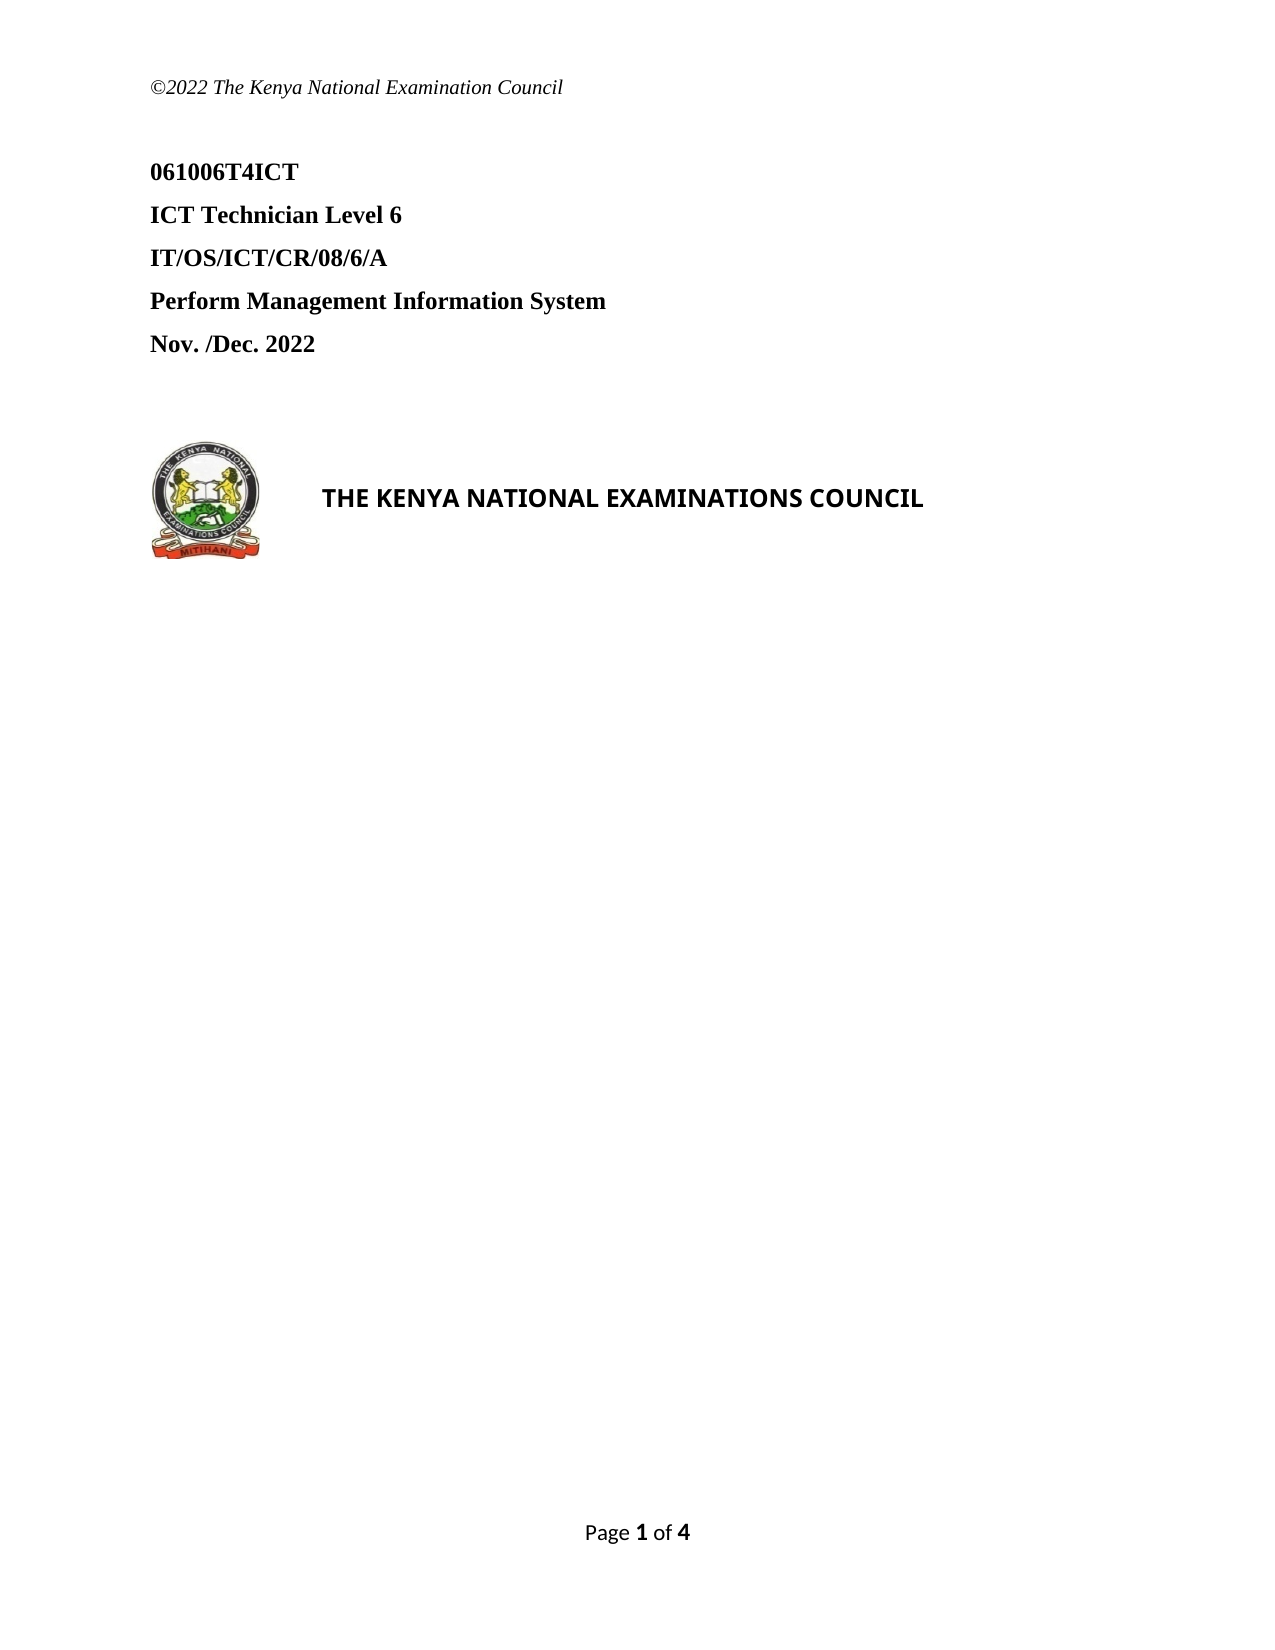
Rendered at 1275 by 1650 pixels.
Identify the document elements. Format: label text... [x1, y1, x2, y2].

text Perform Management Information System [150, 286, 1125, 315]
text ICT Technician Level 6 [150, 200, 1125, 229]
text Nov. /Dec. 2022 [150, 329, 1125, 358]
picture [150, 440, 260, 556]
text 061006T4ICT [150, 157, 1125, 186]
text IT/OS/ICT/CR/08/6/A [150, 243, 1125, 272]
text THE KENYA NATIONAL EXAMINATIONS COUNCIL [260, 496, 1125, 530]
